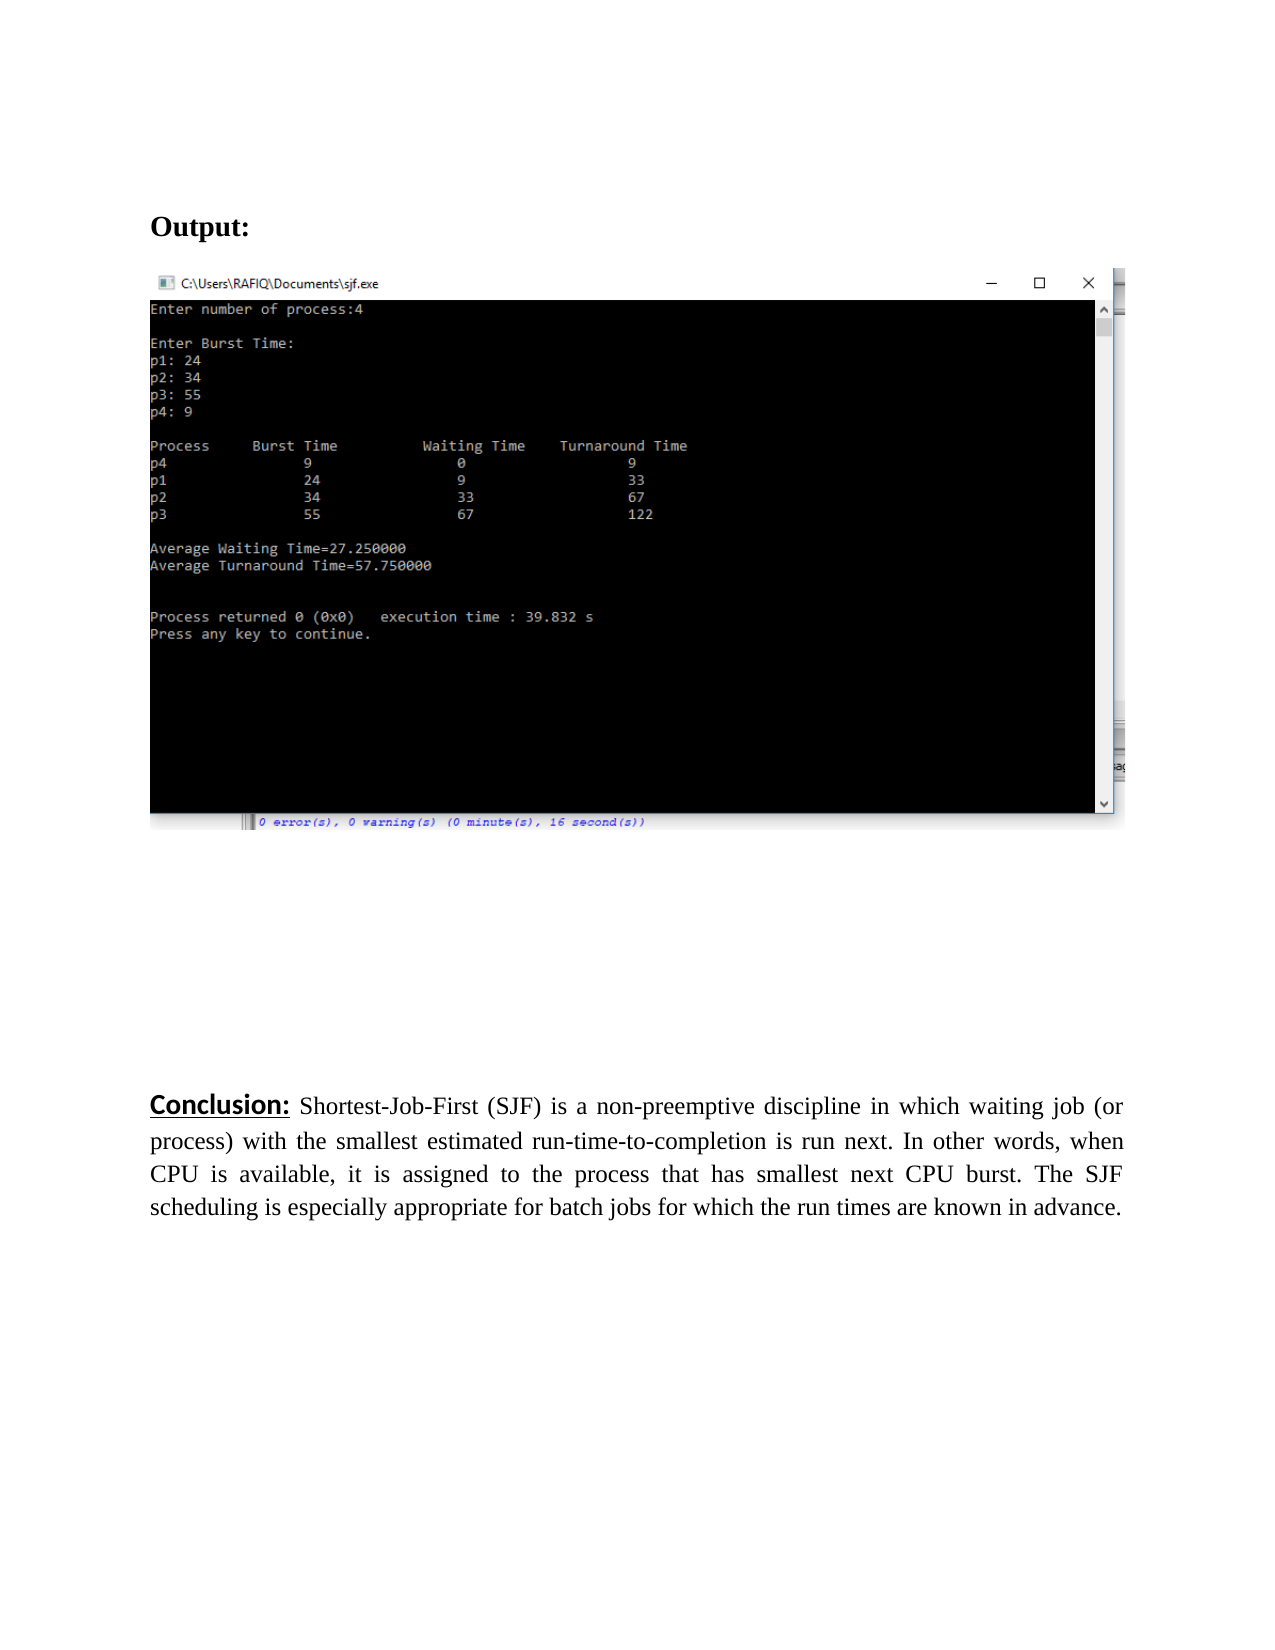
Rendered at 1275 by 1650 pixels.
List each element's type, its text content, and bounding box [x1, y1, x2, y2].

text Conclusion: Shortest-Job-First (SJF) is a non-preemptive discipline in which waiting job (or process) with the smallest estimated run-time-to-completion is run next. In other words, when CPU is available, it is assigned to the process that has smallest next CPU burst. The SJF scheduling is especially appropriate for batch jobs for which the run times are known in advance. [150, 1086, 1125, 1221]
picture [150, 268, 1125, 830]
text Output: [150, 209, 1125, 243]
